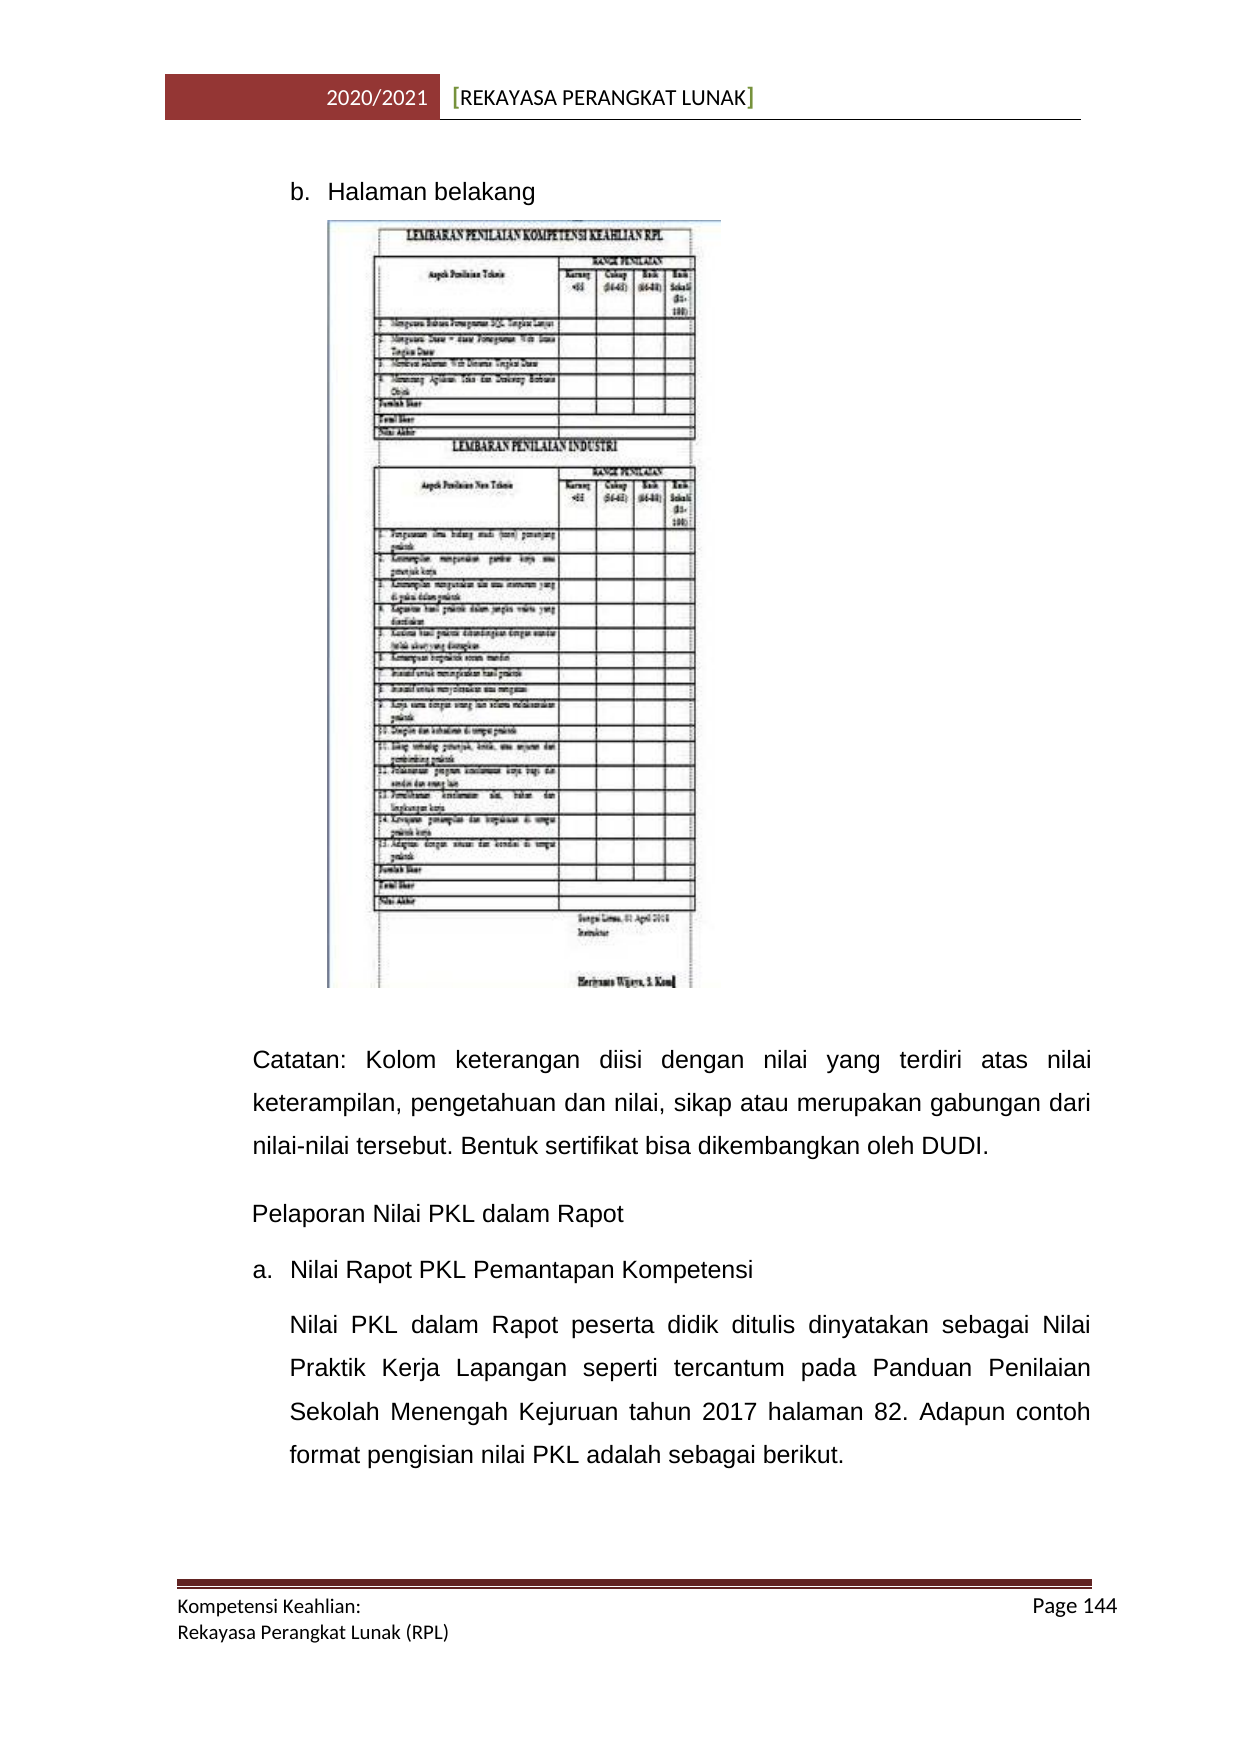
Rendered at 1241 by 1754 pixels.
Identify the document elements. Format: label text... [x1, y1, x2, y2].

list Nilai PKL dalam Rapot peserta didik ditulis dinyatakan sebagai Nilai Praktik Kerja Lapangan seperti tercantum pada Panduan Penilaian Sekolah Menengah Kejuruan tahun 2017 halaman 82. Adapun contoh format pengisian nilai PKL adalah sebagai berikut. [289, 1310, 1092, 1468]
picture [327, 220, 721, 988]
list Halaman belakang [290, 177, 1092, 206]
list Pelaporan Nilai PKL dalam Rapot [252, 1199, 1092, 1228]
list Nilai Rapot PKL Pemantapan Kompetensi [252, 1254, 1092, 1283]
list Catatan: Kolom keterangan diisi dengan nilai yang terdiri atas nilai keterampilan, pengetahuan dan nilai, sikap atau merupakan gabungan dari nilai-nilai tersebut. Bentuk sertifikat bisa dikembangkan oleh DUDI. [252, 1044, 1092, 1159]
